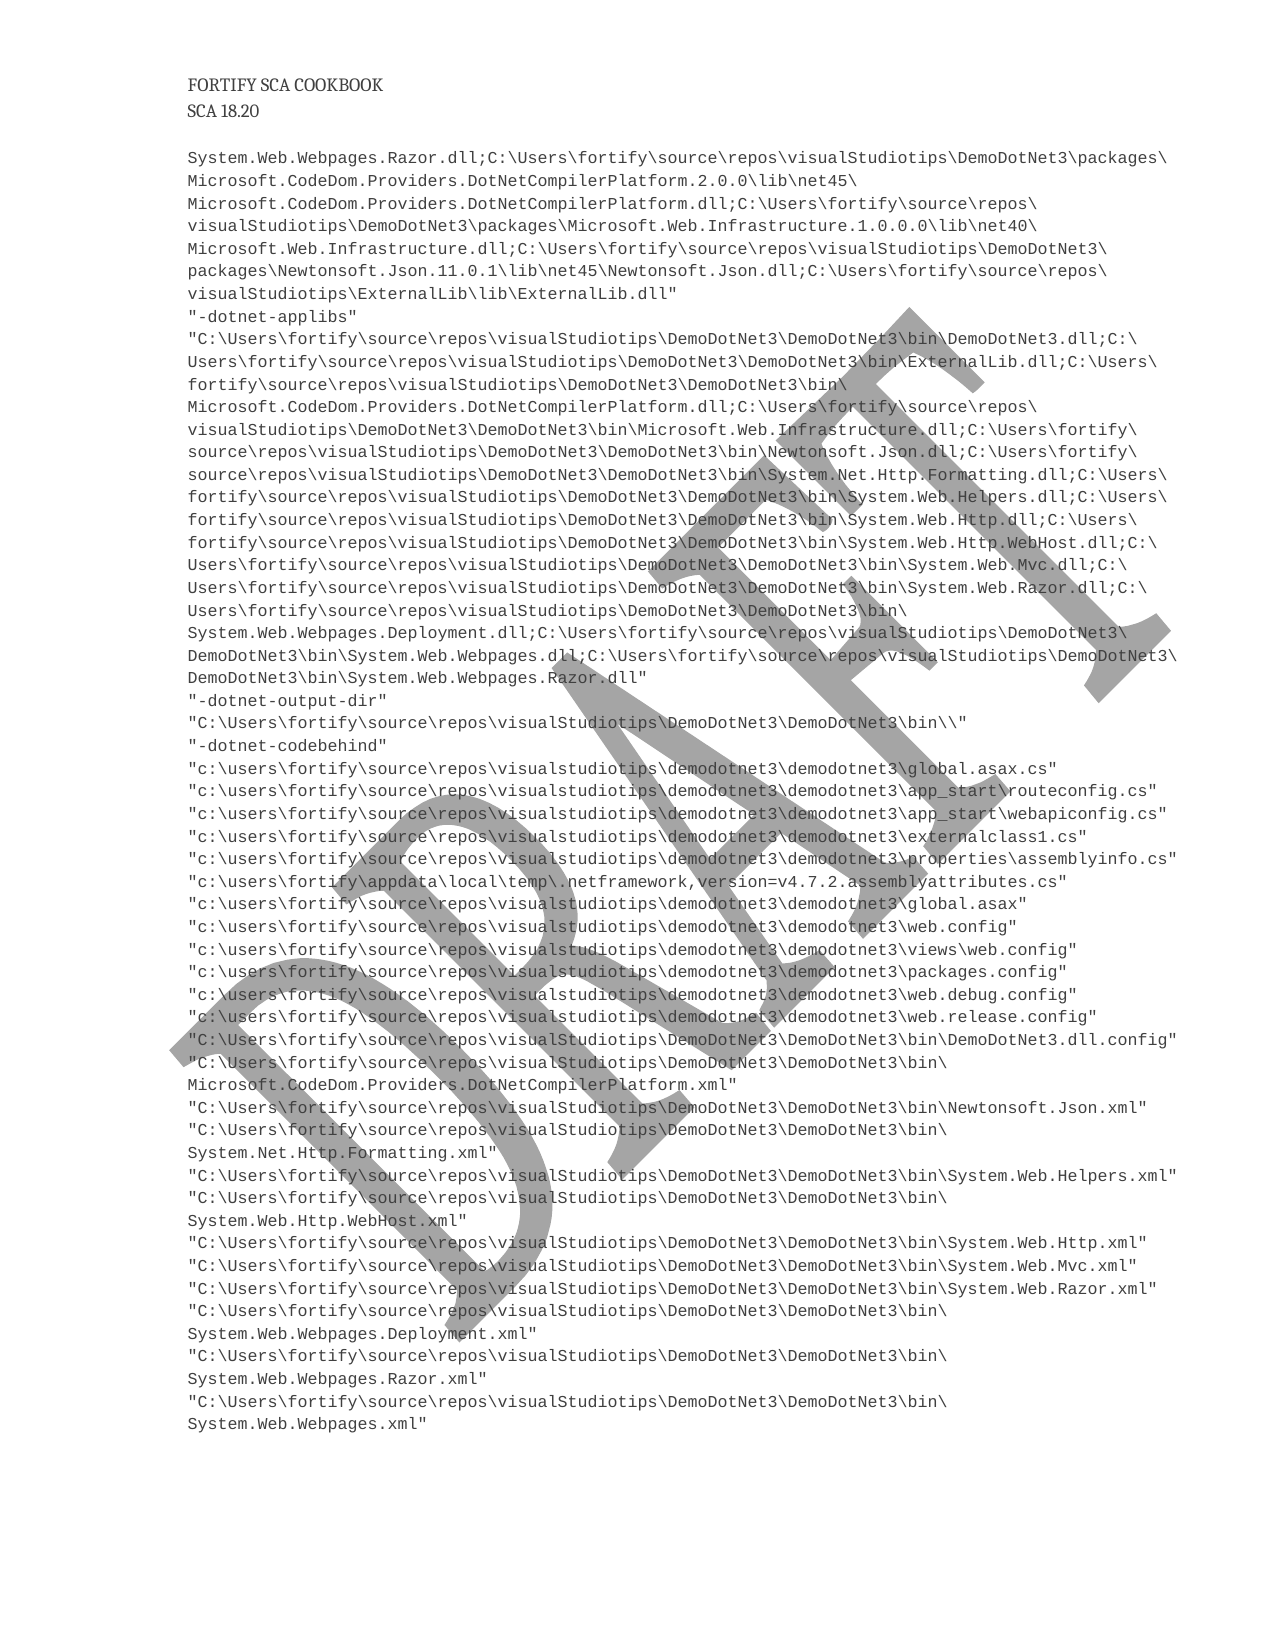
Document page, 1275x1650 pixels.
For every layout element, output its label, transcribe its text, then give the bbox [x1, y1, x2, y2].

text "C:\Users\fortify\source\repos\visualStudiotips\DemoDotNet3\DemoDotNet3\bin\System.Web.Webpages.xml" [187, 1393, 1181, 1435]
text "c:\users\fortify\source\repos\visualstudiotips\demodotnet3\demodotnet3\packages.config" [187, 964, 1181, 983]
text "C:\Users\fortify\source\repos\visualStudiotips\DemoDotNet3\DemoDotNet3\bin\Microsoft.CodeDom.Providers.DotNetCompilerPlatform.xml" [187, 1054, 1181, 1096]
text "C:\Users\fortify\source\repos\visualStudiotips\DemoDotNet3\DemoDotNet3\bin\System.Web.Mvc.xml" [187, 1258, 1181, 1276]
text "C:\Users\fortify\source\repos\visualStudiotips\DemoDotNet3\DemoDotNet3\bin\System.Net.Http.Formatting.xml" [187, 1122, 1181, 1163]
text "-dotnet-applibs" [187, 308, 1181, 327]
text "c:\users\fortify\source\repos\visualstudiotips\demodotnet3\demodotnet3\app_start\webapiconfig.cs" [187, 806, 1181, 824]
text "C:\Users\fortify\source\repos\visualStudiotips\DemoDotNet3\DemoDotNet3\bin\DemoDotNet3.dll.config" [187, 1032, 1181, 1050]
text "C:\Users\fortify\source\repos\visualStudiotips\DemoDotNet3\DemoDotNet3\bin\System.Web.Http.WebHost.xml" [187, 1190, 1181, 1231]
text "C:\Users\fortify\source\repos\visualStudiotips\DemoDotNet3\DemoDotNet3\bin\System.Web.Webpages.Razor.xml" [187, 1348, 1181, 1389]
text "c:\users\fortify\source\repos\visualstudiotips\demodotnet3\demodotnet3\global.asax" [187, 896, 1181, 915]
text "c:\users\fortify\source\repos\visualstudiotips\demodotnet3\demodotnet3\externalclass1.cs" [187, 828, 1181, 847]
text "C:\Users\fortify\source\repos\visualStudiotips\DemoDotNet3\DemoDotNet3\bin\DemoDotNet3.dll;C:\Users\fortify\source\repos\visualStudiotips\DemoDotNet3\DemoDotNet3\bin\ExternalLib.dll;C:\Users\fortify\source\repos\visualStudiotips\DemoDotNet3\DemoDotNet3\bin\Microsoft.CodeDom.Providers.DotNetCompilerPlatform.dll;C:\Users\fortify\source\repos\visualStudiotips\DemoDotNet3\DemoDotNet3\bin\Microsoft.Web.Infrastructure.dll;C:\Users\fortify\source\repos\visualStudiotips\DemoDotNet3\DemoDotNet3\bin\Newtonsoft.Json.dll;C:\Users\fortify\source\repos\visualStudiotips\DemoDotNet3\DemoDotNet3\bin\System.Net.Http.Formatting.dll;C:\Users\fortify\source\repos\visualStudiotips\DemoDotNet3\DemoDotNet3\bin\System.Web.Helpers.dll;C:\Users\fortify\source\repos\visualStudiotips\DemoDotNet3\DemoDotNet3\bin\System.Web.Http.dll;C:\Users\fortify\source\repos\visualStudiotips\DemoDotNet3\DemoDotNet3\bin\System.Web.Http.WebHost.dll;C:\Users\fortify\source\repos\visualStudiotips\DemoDotNet3\DemoDotNet3\bin\System.Web.Mvc.dll;C:\Users\fortify\source\repos\visualStudiotips\DemoDotNet3\DemoDotNet3\bin\System.Web.Razor.dll;C:\Users\fortify\source\repos\visualStudiotips\DemoDotNet3\DemoDotNet3\bin\System.Web.Webpages.Deployment.dll;C:\Users\fortify\source\repos\visualStudiotips\DemoDotNet3\DemoDotNet3\bin\System.Web.Webpages.dll;C:\Users\fortify\source\repos\visualStudiotips\DemoDotNet3\DemoDotNet3\bin\System.Web.Webpages.Razor.dll" [187, 331, 1181, 689]
text "c:\users\fortify\source\repos\visualstudiotips\demodotnet3\demodotnet3\web.release.config" [187, 1009, 1181, 1028]
text "-dotnet-output-dir" [187, 692, 1181, 711]
text "C:\Users\fortify\source\repos\visualStudiotips\DemoDotNet3\DemoDotNet3\bin\System.Web.Http.xml" [187, 1235, 1181, 1254]
text "c:\users\fortify\source\repos\visualstudiotips\demodotnet3\demodotnet3\app_start\routeconfig.cs" [187, 783, 1181, 802]
text "c:\users\fortify\source\repos\visualstudiotips\demodotnet3\demodotnet3\web.config" [187, 918, 1181, 937]
text "C:\Users\fortify\source\repos\visualStudiotips\DemoDotNet3\DemoDotNet3\bin\System.Web.Webpages.Deployment.xml" [187, 1303, 1181, 1344]
text "-dotnet-codebehind" [187, 738, 1181, 757]
text "C:\Users\fortify\source\repos\visualStudiotips\DemoDotNet3\DemoDotNet3\bin\System.Web.Razor.xml" [187, 1280, 1181, 1299]
text "c:\users\fortify\source\repos\visualstudiotips\demodotnet3\demodotnet3\web.debug.config" [187, 986, 1181, 1005]
text "c:\users\fortify\source\repos\visualstudiotips\demodotnet3\demodotnet3\global.asax.cs" [187, 760, 1181, 779]
text "C:\Users\fortify\source\repos\visualStudiotips\DemoDotNet3\DemoDotNet3\bin\System.Web.Helpers.xml" [187, 1167, 1181, 1186]
text "C:\Users\fortify\source\repos\visualStudiotips\DemoDotNet3\DemoDotNet3\bin\\" [187, 715, 1181, 734]
text "c:\users\fortify\source\repos\visualstudiotips\demodotnet3\demodotnet3\properties\assemblyinfo.cs" [187, 851, 1181, 869]
text "c:\users\fortify\source\repos\visualstudiotips\demodotnet3\demodotnet3\views\web.config" [187, 941, 1181, 960]
text "c:\users\fortify\appdata\local\temp\.netframework,version=v4.7.2.assemblyattributes.cs" [187, 873, 1181, 892]
text "C:\Users\fortify\source\repos\visualStudiotips\DemoDotNet3\DemoDotNet3\bin\Newtonsoft.Json.xml" [187, 1099, 1181, 1118]
